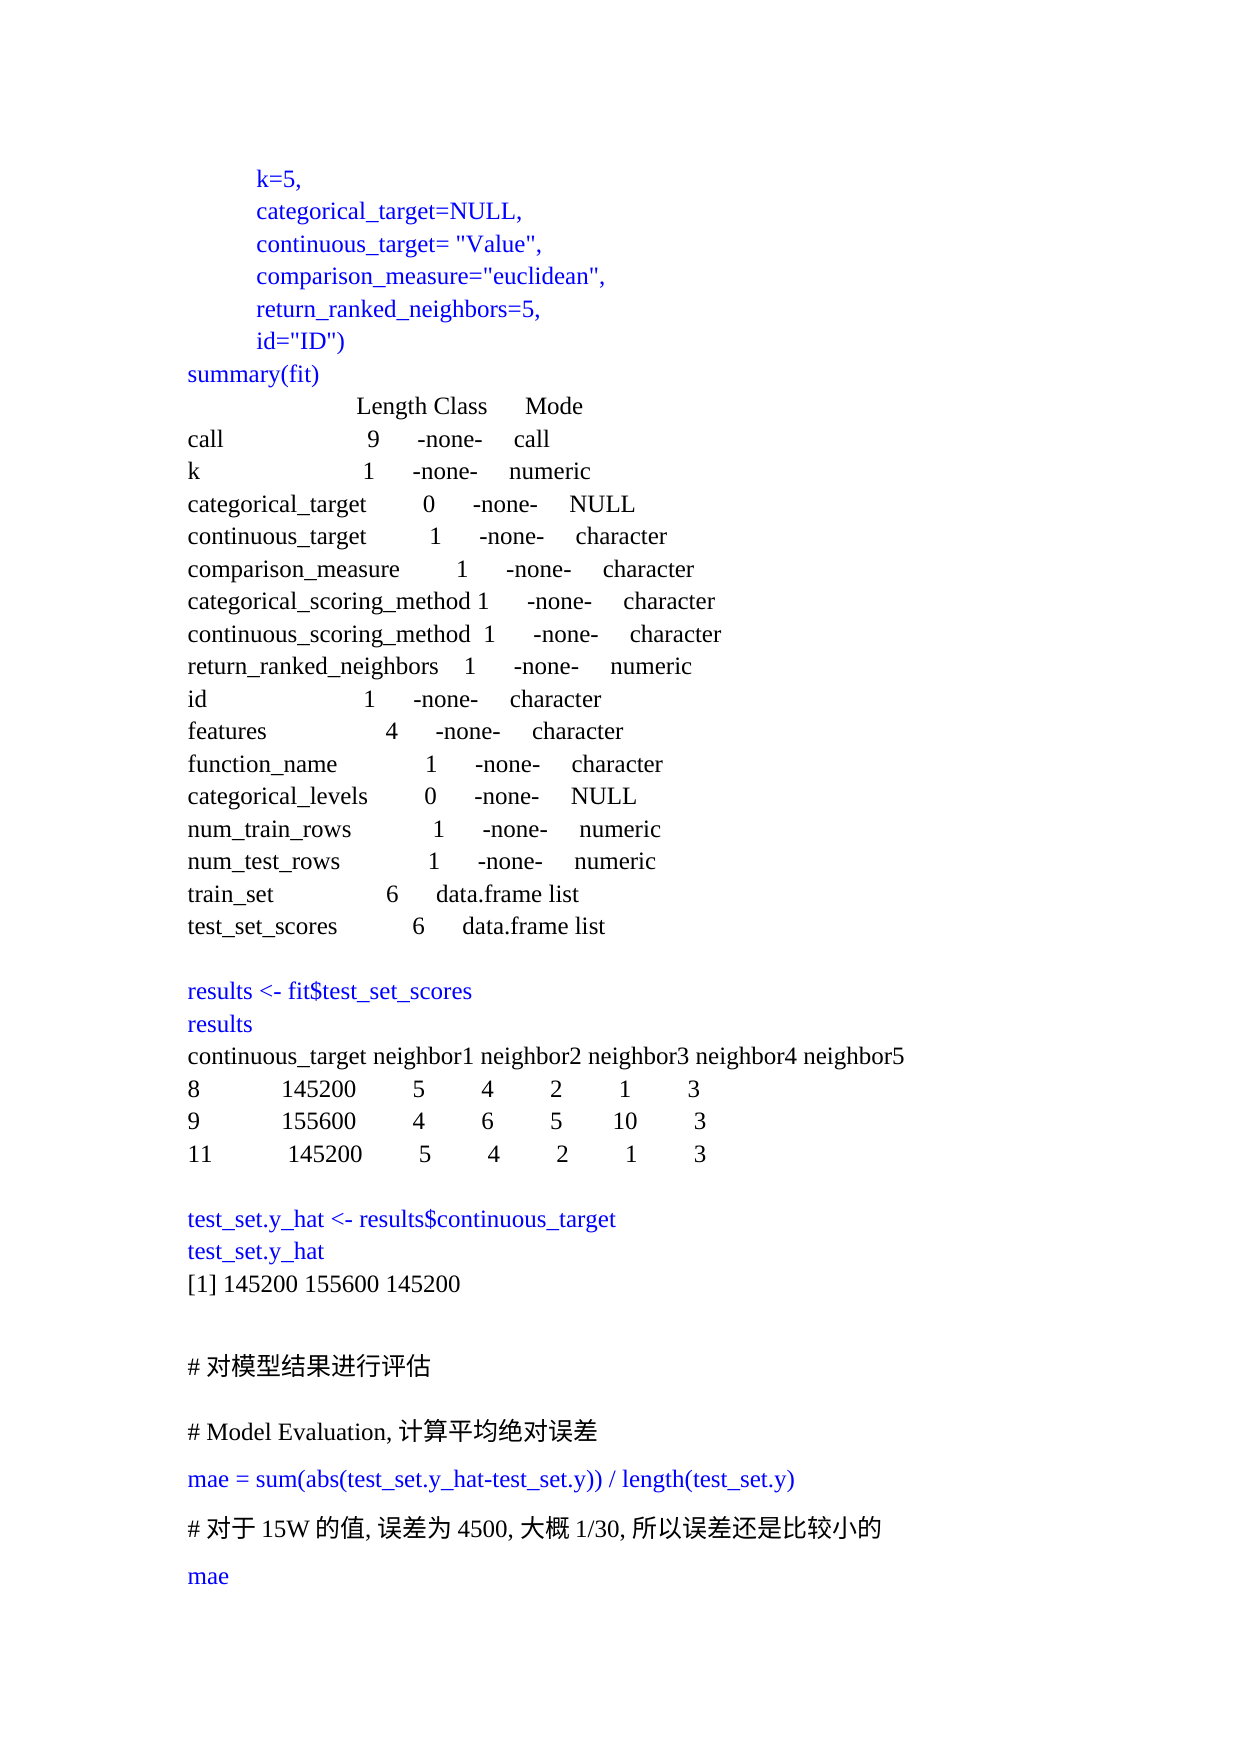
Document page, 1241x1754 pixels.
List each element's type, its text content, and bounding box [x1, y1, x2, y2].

text function_name 1 -none- character [187, 747, 1053, 779]
text id="ID") [187, 324, 1053, 357]
text categorical_scoring_method 1 -none- character [187, 584, 1053, 617]
text # 对模型结果进行评估 [187, 1332, 1053, 1397]
text mae = sum(abs(test_set.y_hat-test_set.y)) / length(test_set.y) [187, 1462, 1053, 1494]
text continuous_target 1 -none- character [187, 519, 1053, 552]
text results [187, 1007, 1053, 1039]
text # Model Evaluation, 计算平均绝对误差 [187, 1397, 1053, 1462]
text categorical_levels 0 -none- NULL [187, 779, 1053, 812]
text train_set 6 data.frame list [187, 877, 1053, 909]
text test_set_scores 6 data.frame list [187, 909, 1053, 942]
text num_train_rows 1 -none- numeric [187, 812, 1053, 844]
text mae [187, 1559, 1053, 1592]
text comparison_measure 1 -none- character [187, 552, 1053, 584]
text [1] 145200 155600 145200 [187, 1267, 1053, 1299]
text categorical_target 0 -none- NULL [187, 487, 1053, 519]
text 11 145200 5 4 2 1 3 [187, 1137, 1053, 1169]
text call 9 -none- call [187, 422, 1053, 454]
text continuous_scoring_method 1 -none- character [187, 617, 1053, 649]
text k 1 -none- numeric [187, 454, 1053, 487]
text # 对于15W的值, 误差为4500, 大概1/30, 所以误差还是比较小的 [187, 1494, 1053, 1559]
text Length Class Mode [187, 389, 1053, 422]
text comparison_measure="euclidean", [187, 259, 1053, 292]
text categorical_target=NULL, [187, 194, 1053, 227]
text results <- fit$test_set_scores [187, 974, 1053, 1007]
text num_test_rows 1 -none- numeric [187, 844, 1053, 877]
text 8 145200 5 4 2 1 3 [187, 1072, 1053, 1104]
text test_set.y_hat [187, 1234, 1053, 1267]
text 9 155600 4 6 5 10 3 [187, 1104, 1053, 1137]
text features 4 -none- character [187, 714, 1053, 747]
text return_ranked_neighbors=5, [187, 292, 1053, 324]
text return_ranked_neighbors 1 -none- numeric [187, 649, 1053, 682]
text k=5, [187, 162, 1053, 194]
text continuous_target= "Value", [187, 227, 1053, 259]
text test_set.y_hat <- results$continuous_target [187, 1202, 1053, 1234]
text summary(fit) [187, 357, 1053, 389]
text id 1 -none- character [187, 682, 1053, 714]
text continuous_target neighbor1 neighbor2 neighbor3 neighbor4 neighbor5 [187, 1039, 1053, 1072]
